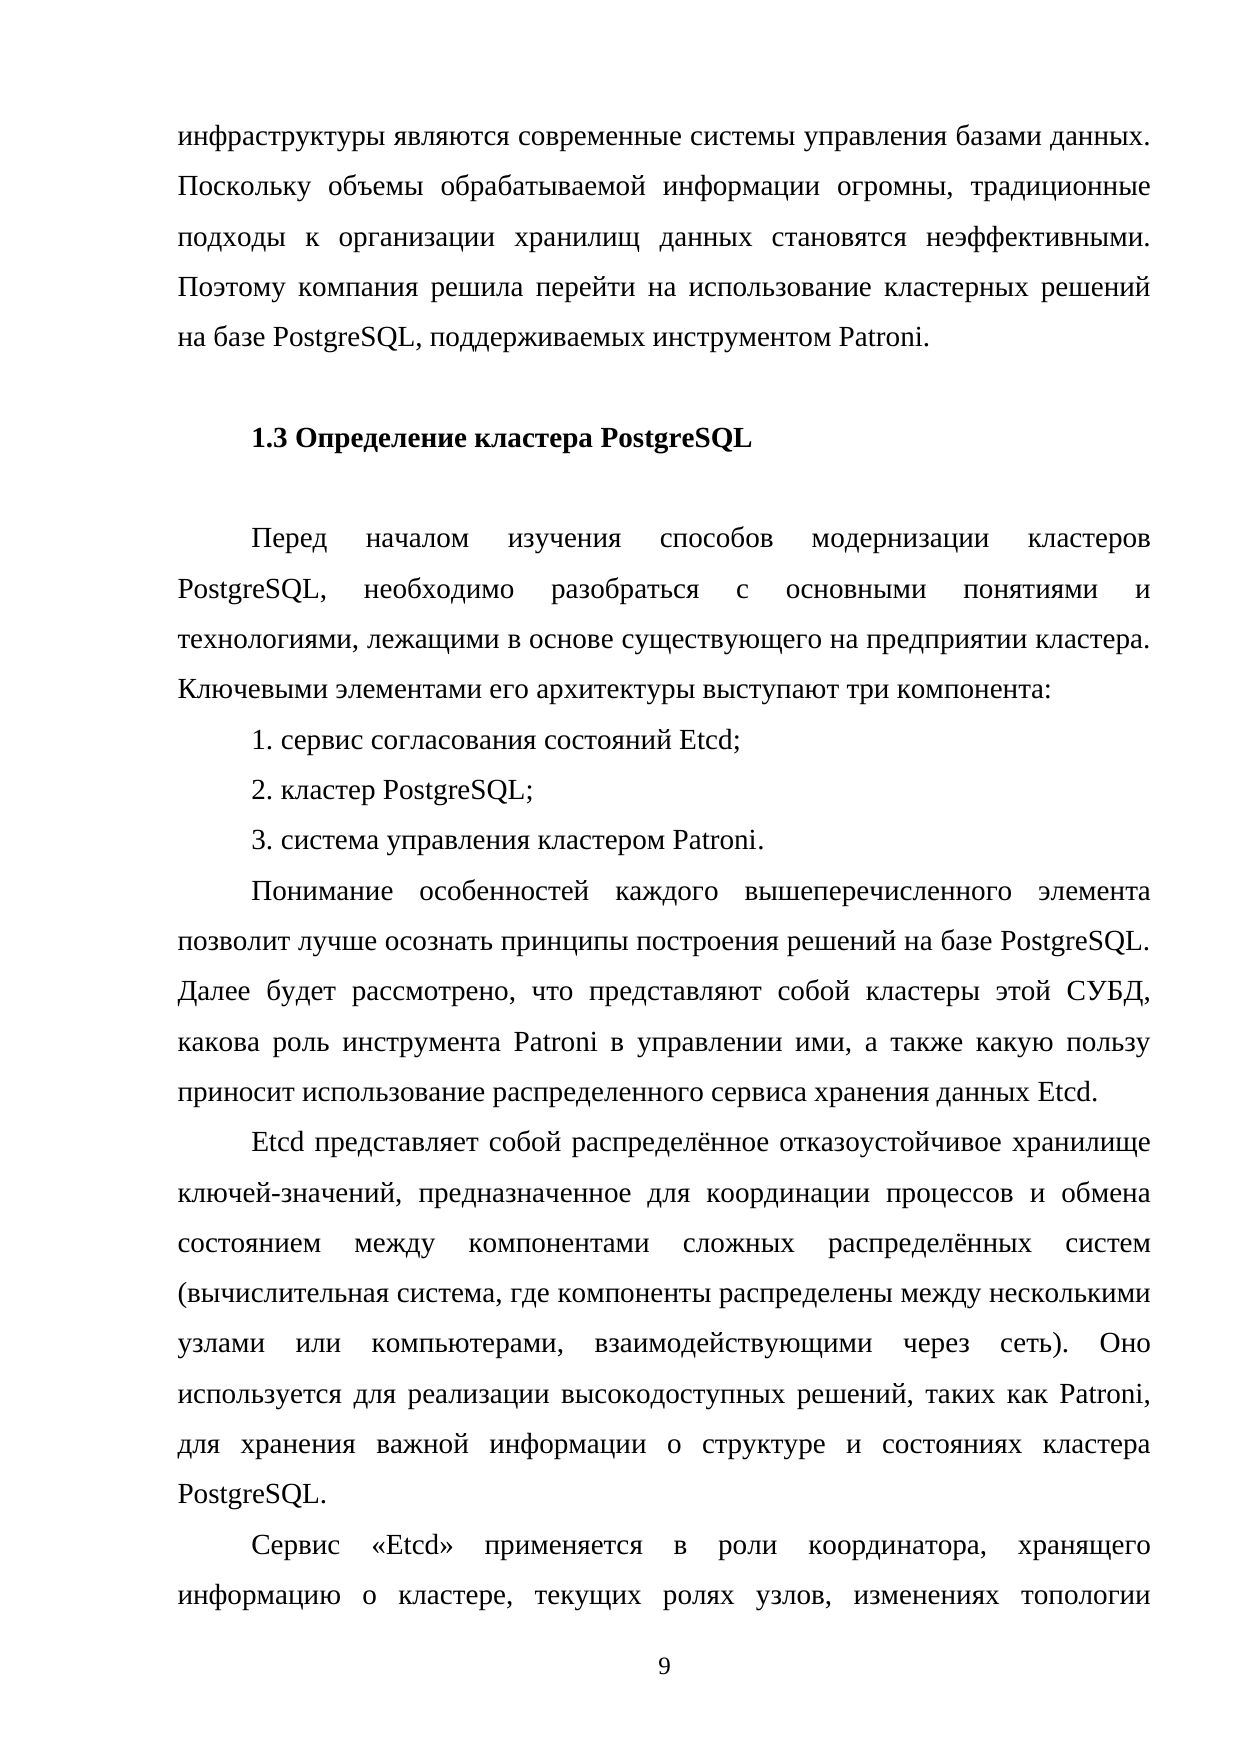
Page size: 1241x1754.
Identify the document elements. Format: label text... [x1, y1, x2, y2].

list кластер PostgreSQL; [177, 772, 1152, 806]
list сервис согласования состояний Etcd; [177, 722, 1152, 755]
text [177, 1527, 1152, 1611]
list система управления кластером Patroni. [177, 822, 1152, 856]
text Etcd представляет собой распределённое отказоустойчивое хранилище ключей-значений, предназначенное для координации процессов и обмена состоянием между компонентами сложных распределённых систем (вычислительная система, где компоненты распределены между несколькими узлами или компьютерами, взаимодействующими через сеть). Оно используется для реализации высокодоступных решений, таких как Patroni, для хранения важной информации о структуре и состояниях кластера PostgreSQL. [177, 1124, 1152, 1510]
text 1.3 Определение кластера PostgreSQL [177, 420, 1152, 453]
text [177, 118, 1152, 353]
text Понимание особенностей каждого вышеперечисленного элемента позволит лучше осознать принципы построения решений на базе PostgreSQL. Далее будет рассмотрено, что представляют собой кластеры этой СУБД, какова роль инструмента Patroni в управлении ими, а также какую пользу приносит использование распределенного сервиса хранения данных Etcd. [177, 873, 1152, 1108]
text Перед началом изучения способов модернизации кластеров PostgreSQL, необходимо разобраться с основными понятиями и технологиями, лежащими в основе существующего на предприятии кластера. Ключевыми элементами его архитектуры выступают три компонента: [177, 521, 1152, 705]
